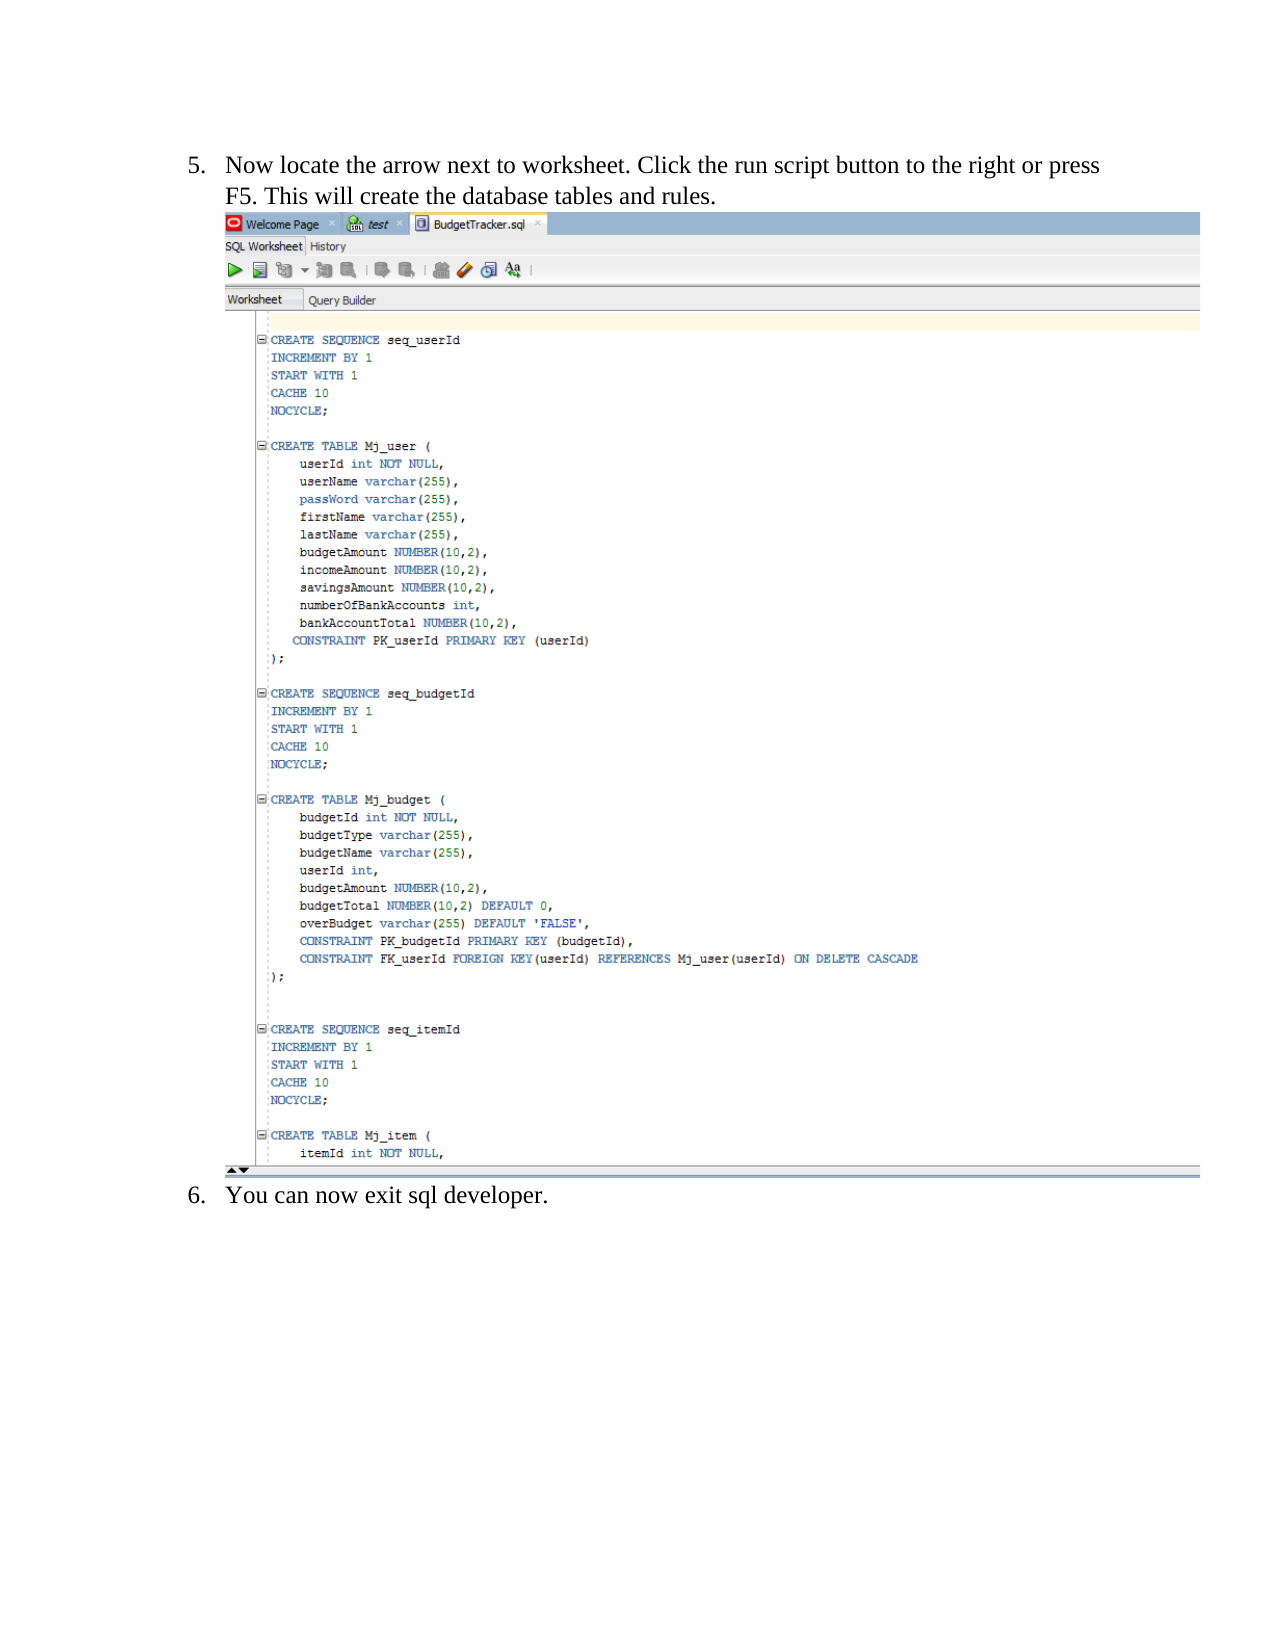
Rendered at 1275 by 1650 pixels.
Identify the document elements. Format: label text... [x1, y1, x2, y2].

list You can now exit sql developer. [187, 1180, 1125, 1208]
picture [225, 212, 1200, 1178]
